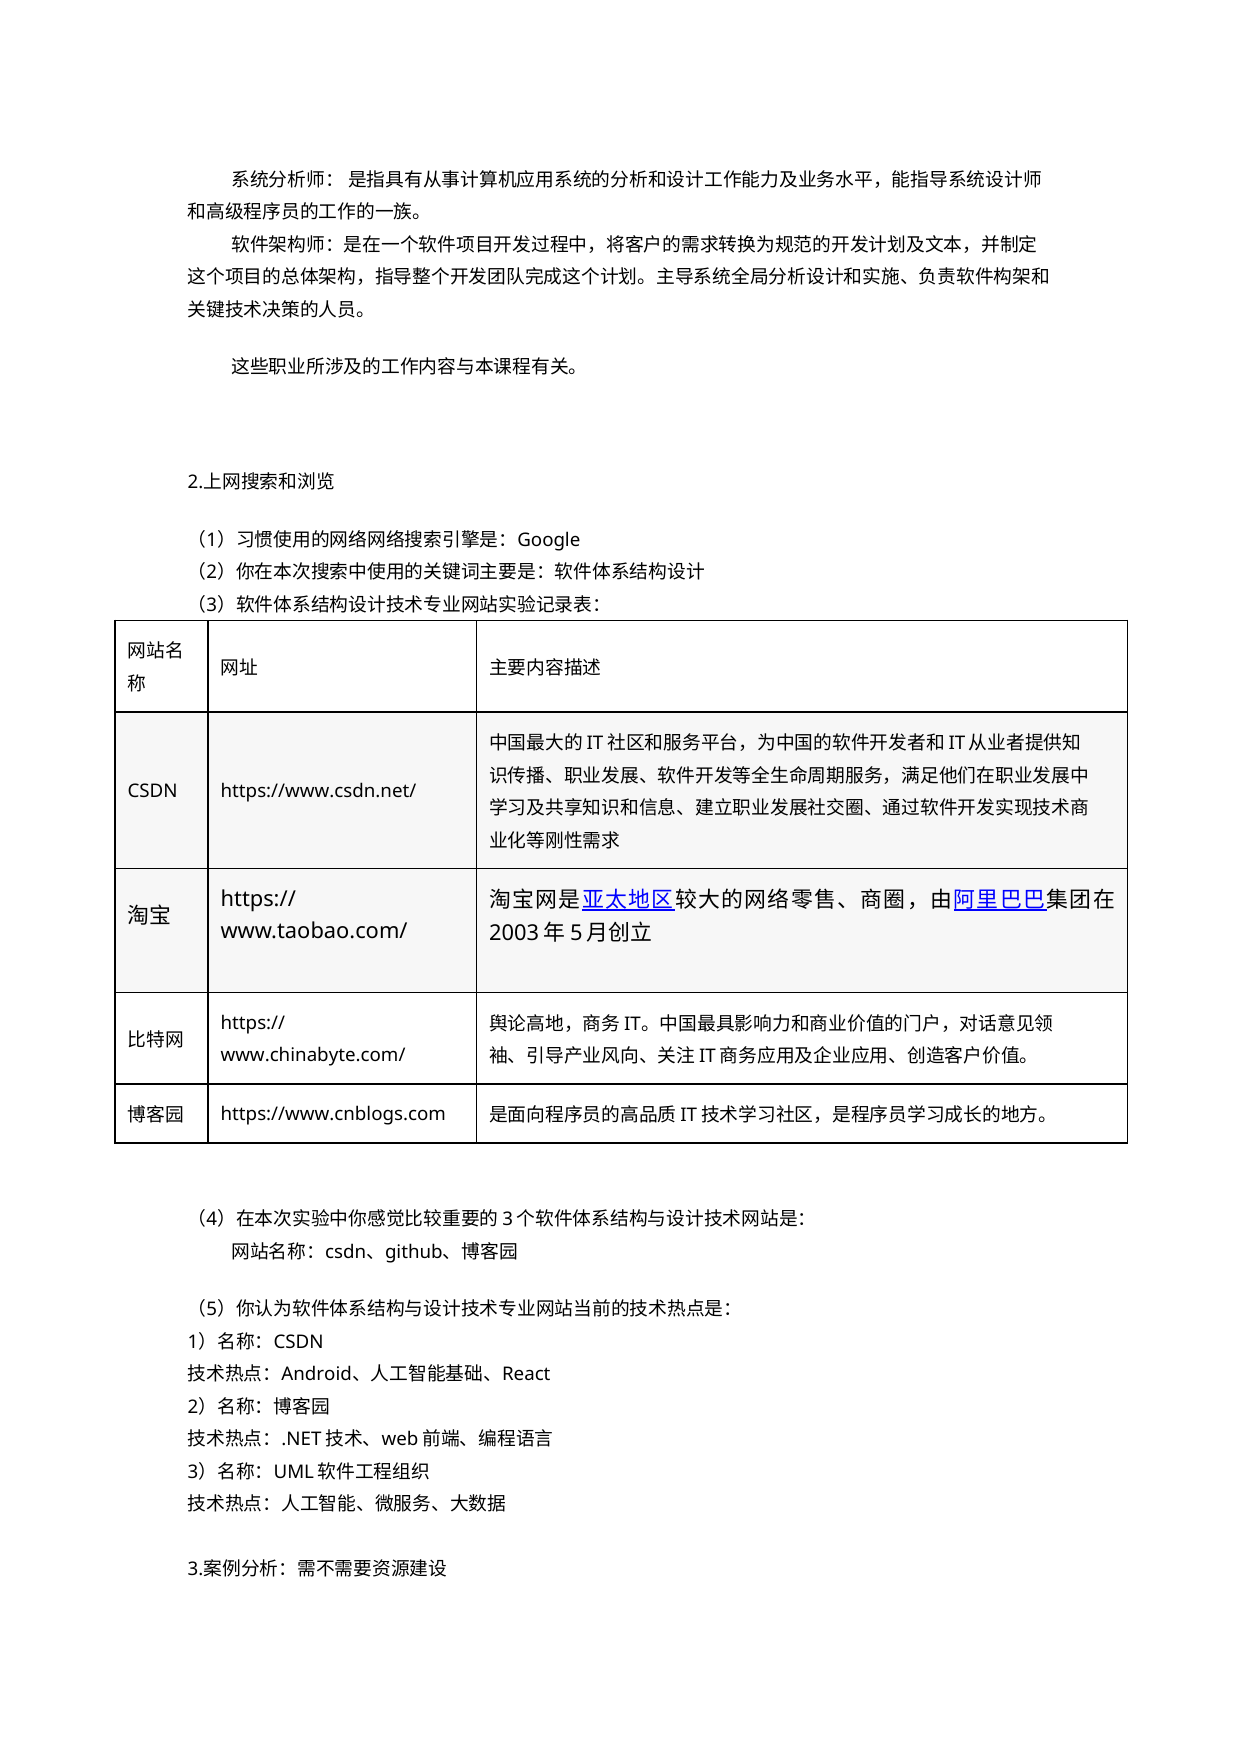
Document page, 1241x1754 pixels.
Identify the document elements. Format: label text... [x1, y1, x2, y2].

text （1）习惯使用的网络网络搜索引擎是：Google [187, 522, 1053, 554]
text 1）名称：CSDN [187, 1324, 1053, 1356]
table_cell CSDN [116, 713, 207, 868]
table_cell 淘宝网是亚太地区较大的网络零售、商圈，由阿里巴巴集团在2003年5月创立 [477, 869, 1127, 992]
text 技术热点：Android、人工智能基础、React [187, 1356, 1053, 1389]
table_cell 淘宝 [116, 869, 207, 992]
table_cell 中国最大的IT社区和服务平台，为中国的软件开发者和IT从业者提供知 识传播、职业发展、软件开发等全生命周期服务，满足他们在职业发展中 学习及共享知识和信息、建立职业发展社交圈、通过软件开发实现技术商 业化等刚性需求 [477, 713, 1127, 868]
text （2）你在本次搜索中使用的关键词主要是：软件体系结构设计 [187, 554, 1053, 587]
table_header 网站名称 [116, 621, 207, 711]
table_cell https://www.csdn.net/ [209, 713, 476, 868]
text 3.案例分析：需不需要资源建设 [187, 1551, 1053, 1584]
text 这些职业所涉及的工作内容与本课程有关。 [187, 349, 1053, 382]
table_cell 是面向程序员的高品质IT技术学习社区，是程序员学习成长的地方。 [477, 1085, 1127, 1142]
text 技术热点：.NET技术、web前端、编程语言 [187, 1421, 1053, 1454]
text 系统分析师： 是指具有从事计算机应用系统的分析和设计工作能力及业务水平，能指导系统设计师和高级程序员的工作的一族。 [187, 162, 1053, 227]
table_cell https://www.chinabyte.com/ [209, 993, 476, 1083]
text （4）在本次实验中你感觉比较重要的3个软件体系结构与设计技术网站是： [187, 1201, 1053, 1234]
text 网站名称：csdn、github、博客园 [187, 1234, 1053, 1266]
table_cell 比特网 [116, 993, 207, 1083]
table_header 主要内容描述 [477, 621, 1127, 711]
table_cell 博客园 [116, 1085, 207, 1142]
table_cell https://www.cnblogs.com [209, 1085, 476, 1142]
text （5）你认为软件体系结构与设计技术专业网站当前的技术热点是： [187, 1291, 1053, 1324]
text （3）软件体系结构设计技术专业网站实验记录表： [187, 587, 1053, 619]
text 2）名称：博客园 [187, 1389, 1053, 1421]
table_header 网址 [209, 621, 476, 711]
text 软件架构师：是在一个软件项目开发过程中，将客户的需求转换为规范的开发计划及文本，并制定这个项目的总体架构，指导整个开发团队完成这个计划。主导系统全局分析设计和实施、负责软件构架和关键技术决策的人员。 [187, 227, 1053, 324]
text 技术热点：人工智能、微服务、大数据 [187, 1486, 1053, 1519]
text 2.上网搜索和浏览 [187, 464, 1053, 497]
text 3）名称：UML软件工程组织 [187, 1454, 1053, 1486]
table_cell 舆论高地，商务IT。中国最具影响力和商业价值的门户，对话意见领 袖、引导产业风向、关注IT商务应用及企业应用、创造客户价值。 [477, 993, 1127, 1083]
table_cell https://www.taobao.com/ [209, 869, 476, 992]
